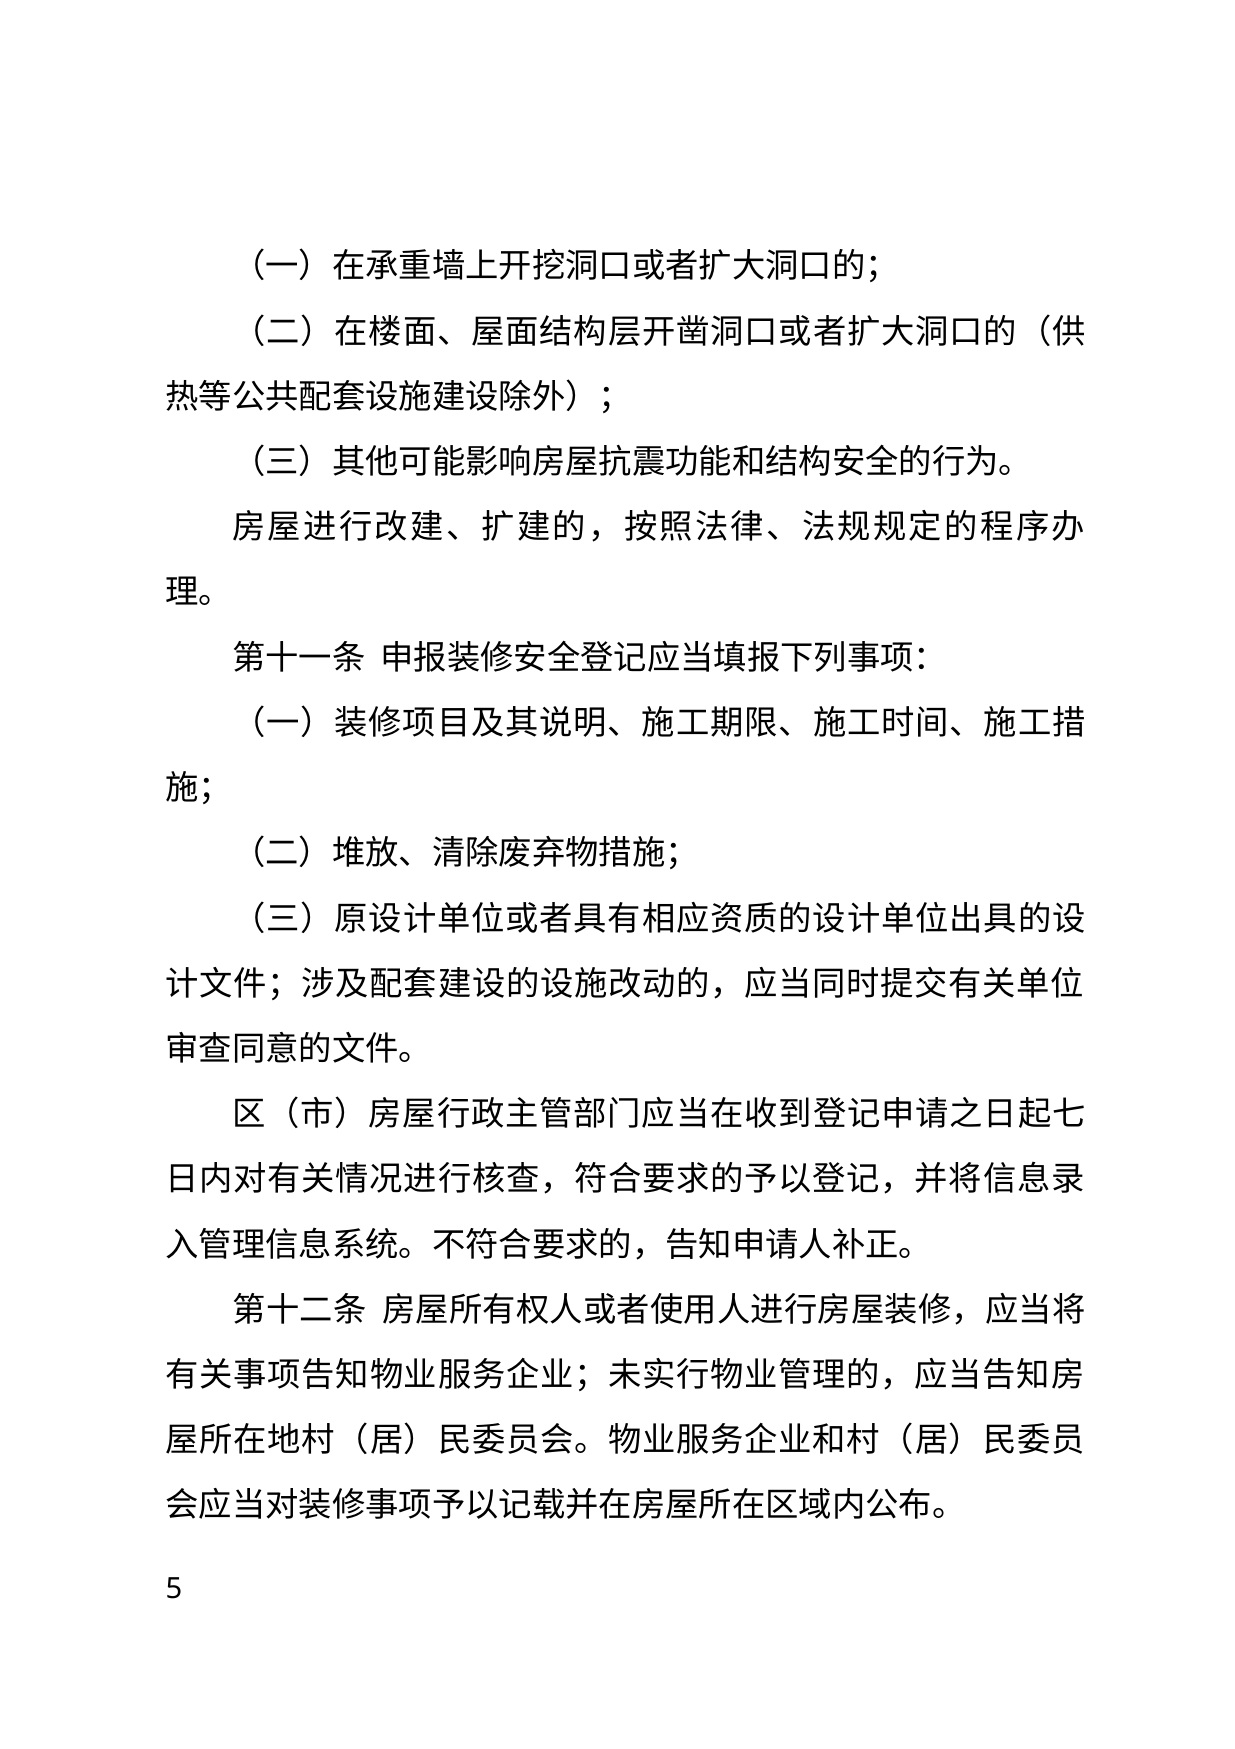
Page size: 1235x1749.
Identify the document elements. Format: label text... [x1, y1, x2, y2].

text （一）在承重墙上开挖洞口或者扩大洞口的； [165, 231, 1087, 296]
text 第十二条 房屋所有权人或者使用人进行房屋装修，应当将有关事项告知物业服务企业；未实行物业管理的，应当告知房屋所在地村（居）民委员会。物业服务企业和村（居）民委员会应当对装修事项予以记载并在房屋所在区域内公布。 [165, 1274, 1087, 1535]
text 第十一条 申报装修安全登记应当填报下列事项： [165, 622, 1087, 687]
text 区（市）房屋行政主管部门应当在收到登记申请之日起七日内对有关情况进行核查，符合要求的予以登记，并将信息录入管理信息系统。不符合要求的，告知申请人补正。 [165, 1078, 1087, 1274]
text （二）堆放、清除废弃物措施； [165, 818, 1087, 883]
text （一）装修项目及其说明、施工期限、施工时间、施工措施； [165, 687, 1087, 818]
text （二）在楼面、屋面结构层开凿洞口或者扩大洞口的（供热等公共配套设施建设除外）； [165, 296, 1087, 426]
text （三）原设计单位或者具有相应资质的设计单位出具的设计文件；涉及配套建设的设施改动的，应当同时提交有关单位审查同意的文件。 [165, 883, 1087, 1078]
text （三）其他可能影响房屋抗震功能和结构安全的行为。 [165, 426, 1087, 492]
text 房屋进行改建、扩建的，按照法律、法规规定的程序办理。 [165, 492, 1087, 622]
